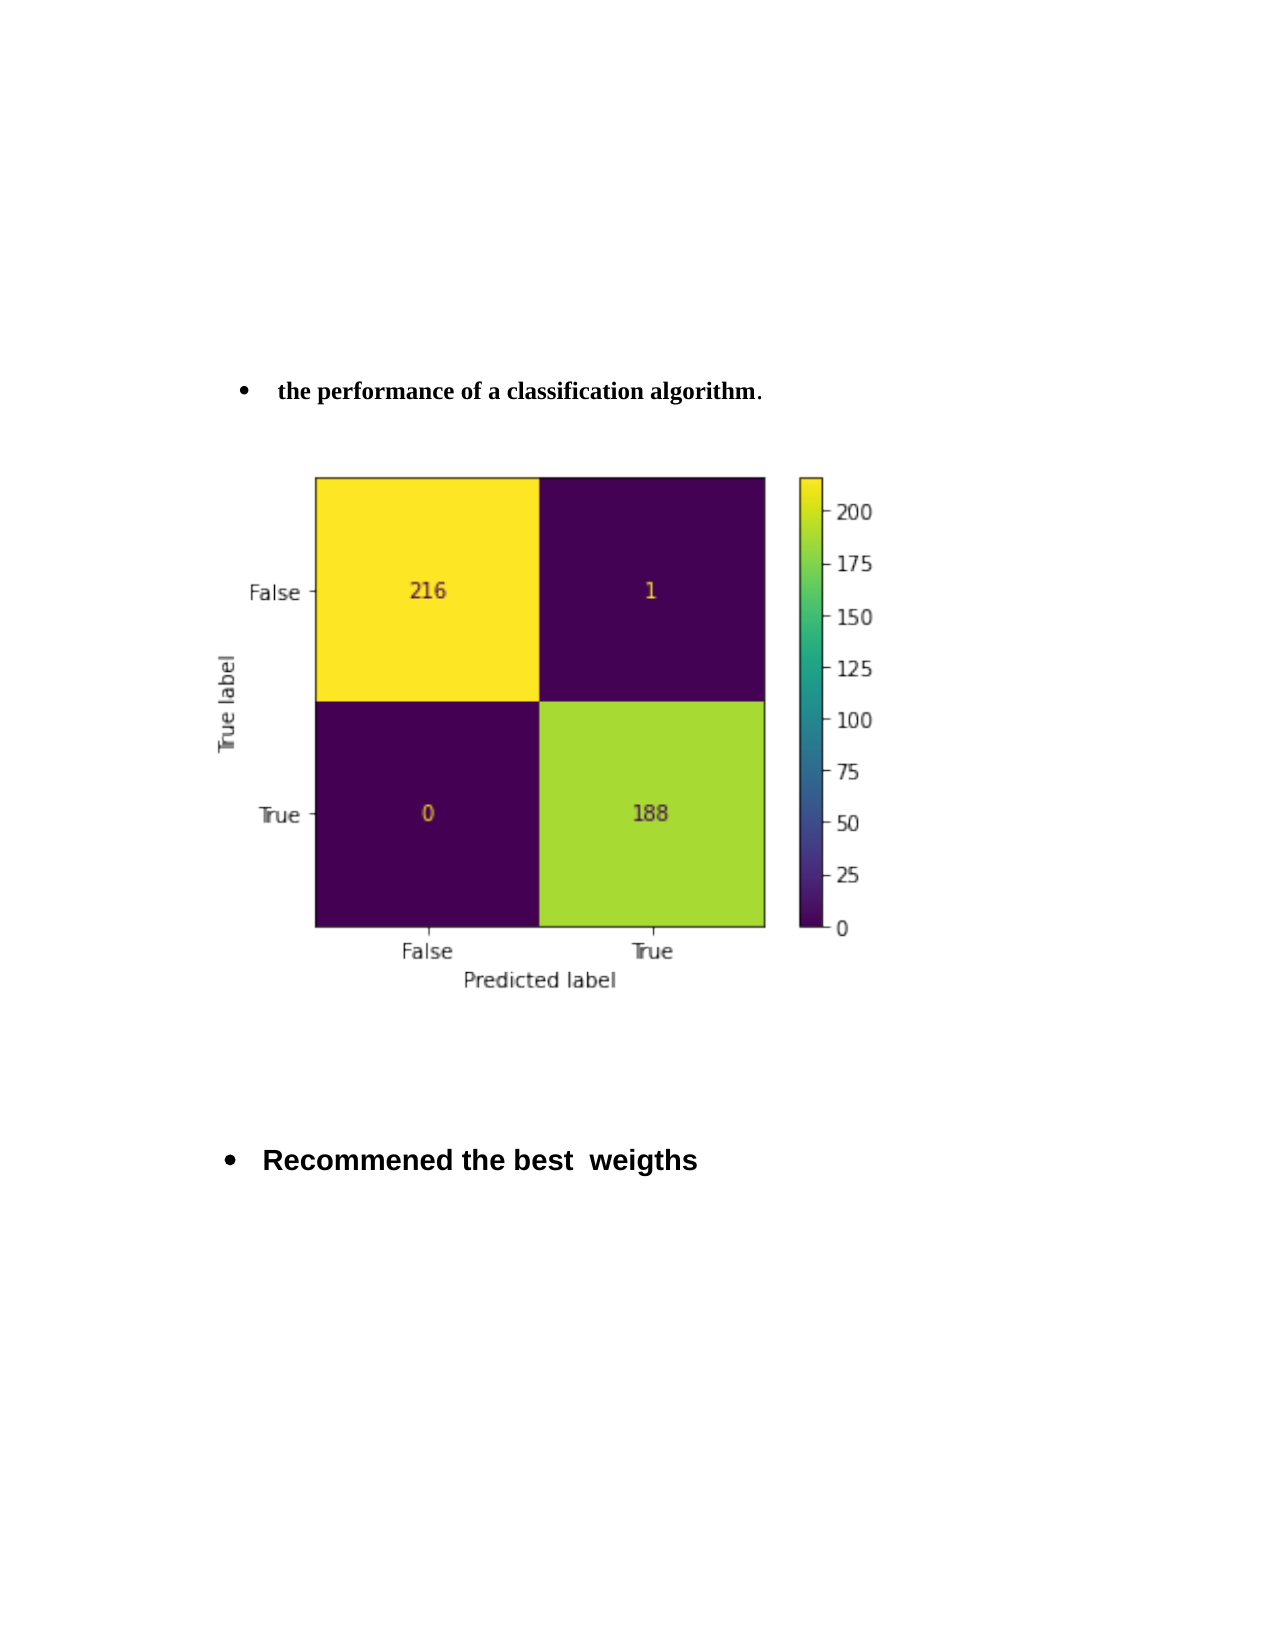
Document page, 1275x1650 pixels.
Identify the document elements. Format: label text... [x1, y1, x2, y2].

list Recommened the best weigths [225, 1143, 1087, 1177]
picture [208, 467, 880, 993]
list the performance of a classification algorithm. [240, 372, 1087, 407]
